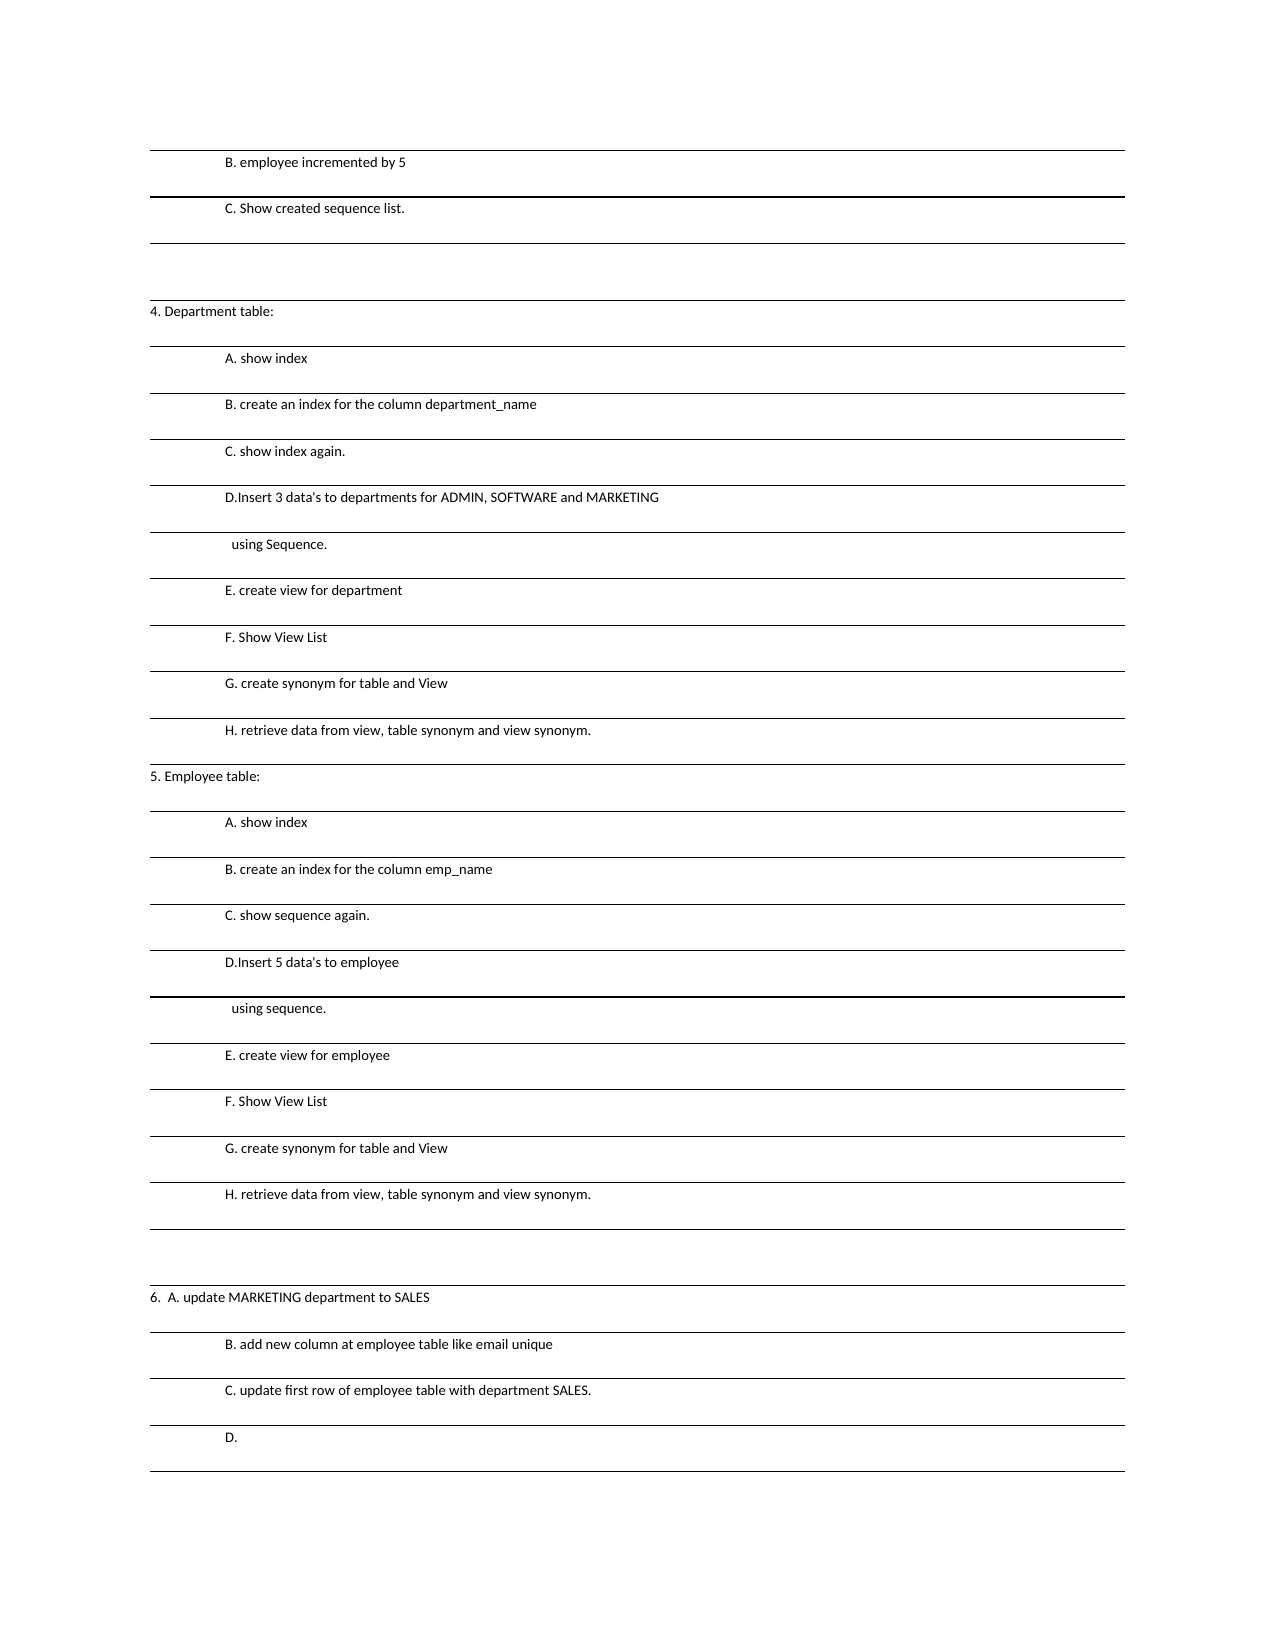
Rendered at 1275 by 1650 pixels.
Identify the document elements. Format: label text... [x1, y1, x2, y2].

text H. retrieve data from view, table synonym and view synonym. [150, 719, 1125, 739]
text E. create view for employee [150, 1044, 1125, 1064]
text G. create synonym for table and View [150, 1137, 1125, 1157]
text D.Insert 3 data's to departments for ADMIN, SOFTWARE and MARKETING [150, 486, 1125, 506]
text C. Show created sequence list. [150, 198, 1125, 217]
text D. [150, 1426, 1125, 1446]
text B. create an index for the column emp_name [150, 858, 1125, 878]
text F. Show View List [150, 626, 1125, 646]
text G. create synonym for table and View [150, 672, 1125, 692]
text H. retrieve data from view, table synonym and view synonym. [150, 1183, 1125, 1203]
text D.Insert 5 data's to employee [150, 951, 1125, 971]
text using sequence. [150, 998, 1125, 1017]
text C. show sequence again. [150, 905, 1125, 924]
text B. create an index for the column department_name [150, 394, 1125, 413]
text A. show index [150, 812, 1125, 832]
text A. show index [150, 347, 1125, 367]
text C. show index again. [150, 440, 1125, 460]
text E. create view for department [150, 579, 1125, 599]
text using Sequence. [150, 533, 1125, 553]
text B. add new column at employee table like email unique [150, 1333, 1125, 1353]
text F. Show View List [150, 1090, 1125, 1110]
text C. update first row of employee table with department SALES. [150, 1379, 1125, 1399]
text 4. Department table: [150, 301, 1125, 321]
text 6. A. update MARKETING department to SALES [150, 1286, 1125, 1306]
text 5. Employee table: [150, 765, 1125, 785]
text B. employee incremented by 5 [150, 151, 1125, 171]
